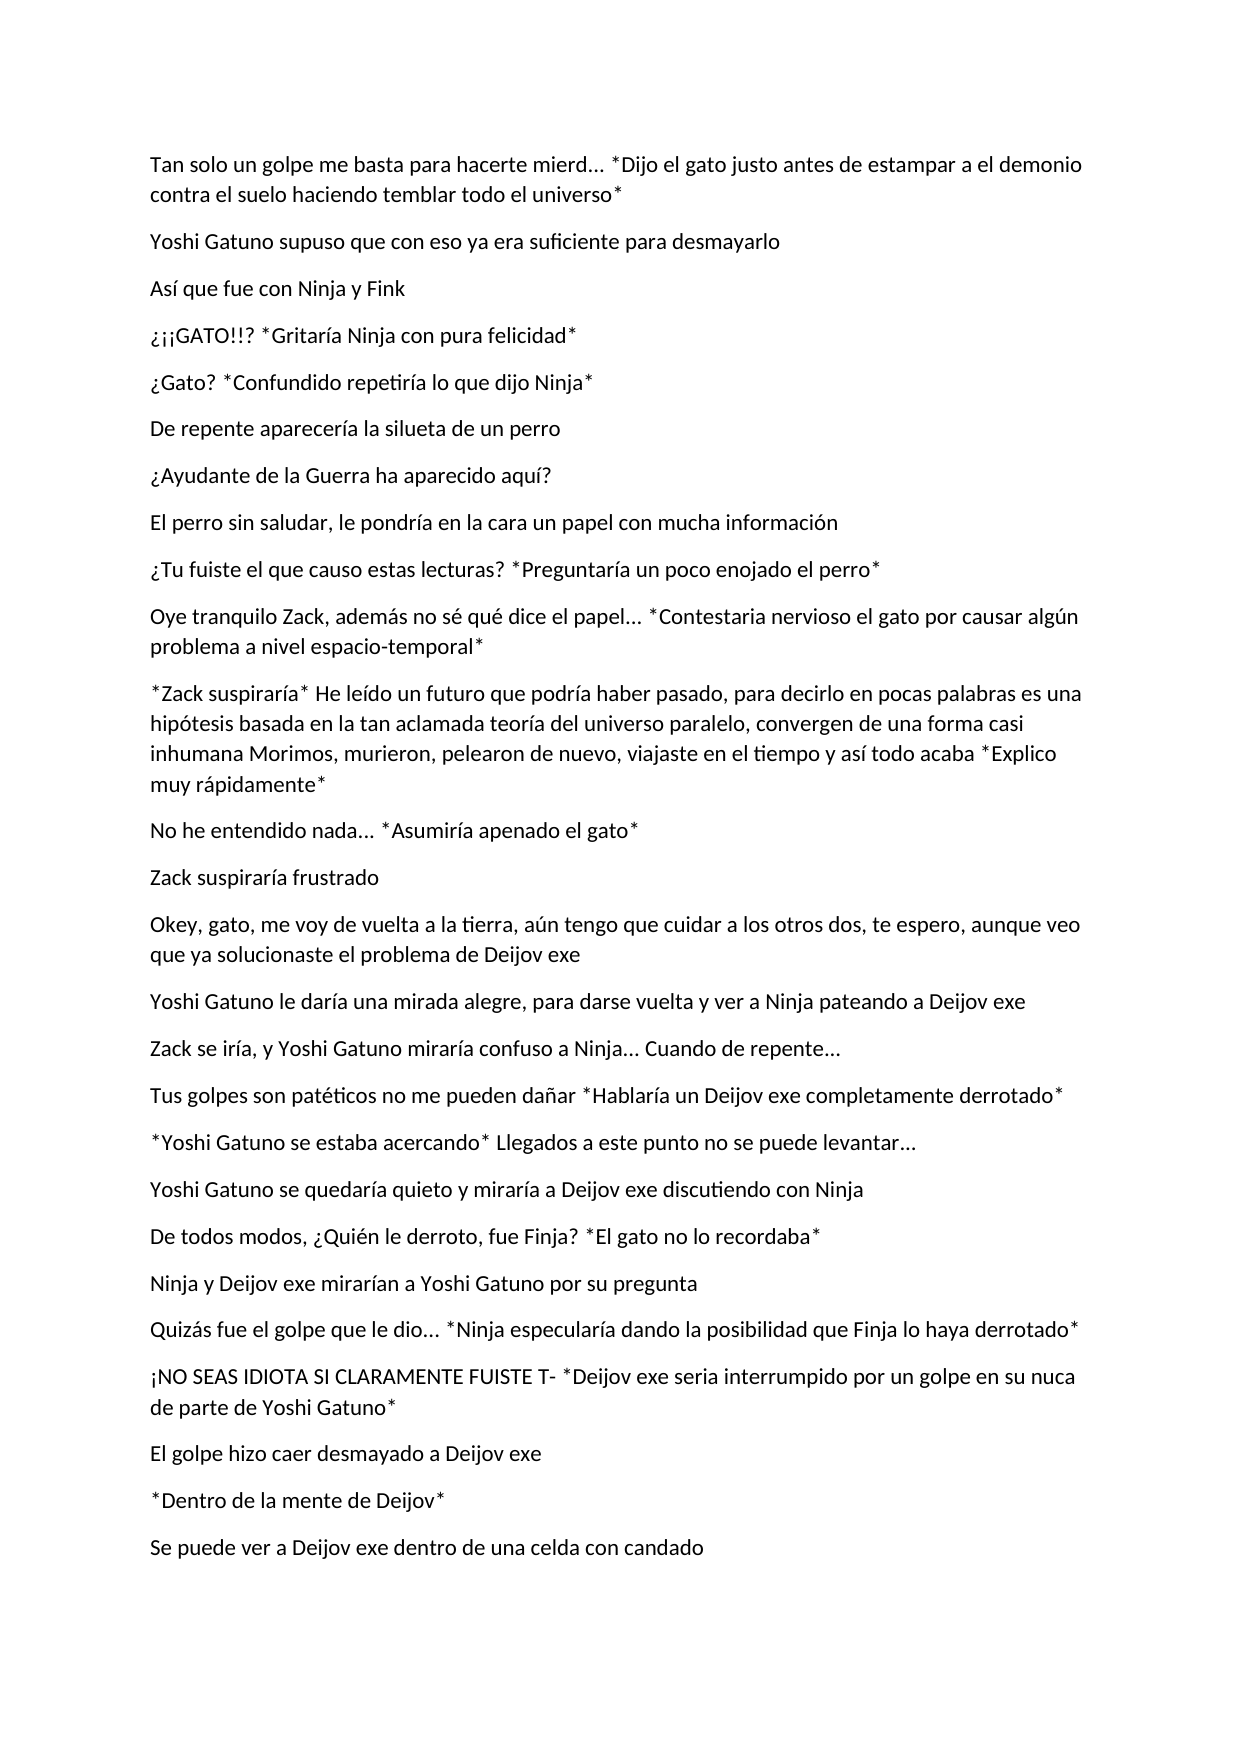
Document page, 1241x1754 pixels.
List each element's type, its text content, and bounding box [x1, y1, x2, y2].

text Tus golpes son patéticos no me pueden dañar *Hablaría un Deijov exe completamente derrotado* [150, 1081, 1090, 1109]
text *Dentro de la mente de Deijov* [150, 1486, 1090, 1514]
text Tan solo un golpe me basta para hacerte mierd... *Dijo el gato justo antes de estampar a el demonio contra el suelo haciendo temblar todo el universo* [150, 150, 1090, 208]
text Okey, gato, me voy de vuelta a la tierra, aún tengo que cuidar a los otros dos, te espero, aunque veo que ya solucionaste el problema de Deijov exe [150, 910, 1090, 969]
text Yoshi Gatuno le daría una mirada alegre, para darse vuelta y ver a Ninja pateando a Deijov exe [150, 987, 1090, 1016]
text ¿Ayudante de la Guerra ha aparecido aquí? [150, 461, 1090, 489]
text ¡NO SEAS IDIOTA SI CLARAMENTE FUISTE T- *Deijov exe seria interrumpido por un golpe en su nuca de parte de Yoshi Gatuno* [150, 1362, 1090, 1421]
text Yoshi Gatuno supuso que con eso ya era suficiente para desmayarlo [150, 227, 1090, 255]
text Oye tranquilo Zack, además no sé qué dice el papel... *Contestaria nervioso el gato por causar algún problema a nivel espacio-temporal* [150, 602, 1090, 660]
text El perro sin saludar, le pondría en la cara un papel con mucha información [150, 508, 1090, 536]
text De todos modos, ¿Quién le derroto, fue Finja? *El gato no lo recordaba* [150, 1222, 1090, 1250]
text *Yoshi Gatuno se estaba acercando* Llegados a este punto no se puede levantar... [150, 1128, 1090, 1156]
text No he entendido nada... *Asumiría apenado el gato* [150, 817, 1090, 845]
text *Zack suspiraría* He leído un futuro que podría haber pasado, para decirlo en pocas palabras es una hipótesis basada en la tan aclamada teoría del universo paralelo, convergen de una forma casi inhumana Morimos, murieron, pelearon de nuevo, viajaste en el tiempo y así todo acaba *Explico muy rápidamente* [150, 679, 1090, 798]
text ¿Tu fuiste el que causo estas lecturas? *Preguntaría un poco enojado el perro* [150, 555, 1090, 583]
text Ninja y Deijov exe mirarían a Yoshi Gatuno por su pregunta [150, 1269, 1090, 1297]
text Se puede ver a Deijov exe dentro de una celda con candado [150, 1533, 1090, 1561]
text ¿¡¡GATO!!? *Gritaría Ninja con pura felicidad* [150, 321, 1090, 349]
text Así que fue con Ninja y Fink [150, 274, 1090, 302]
text Zack suspiraría frustrado [150, 863, 1090, 892]
text ¿Gato? *Confundido repetiría lo que dijo Ninja* [150, 368, 1090, 396]
text Zack se iría, y Yoshi Gatuno miraría confuso a Ninja... Cuando de repente... [150, 1034, 1090, 1062]
text Quizás fue el golpe que le dio... *Ninja especularía dando la posibilidad que Finja lo haya derrotado* [150, 1316, 1090, 1344]
text Yoshi Gatuno se quedaría quieto y miraría a Deijov exe discutiendo con Ninja [150, 1175, 1090, 1203]
text De repente aparecería la silueta de un perro [150, 414, 1090, 443]
text El golpe hizo caer desmayado a Deijov exe [150, 1439, 1090, 1468]
